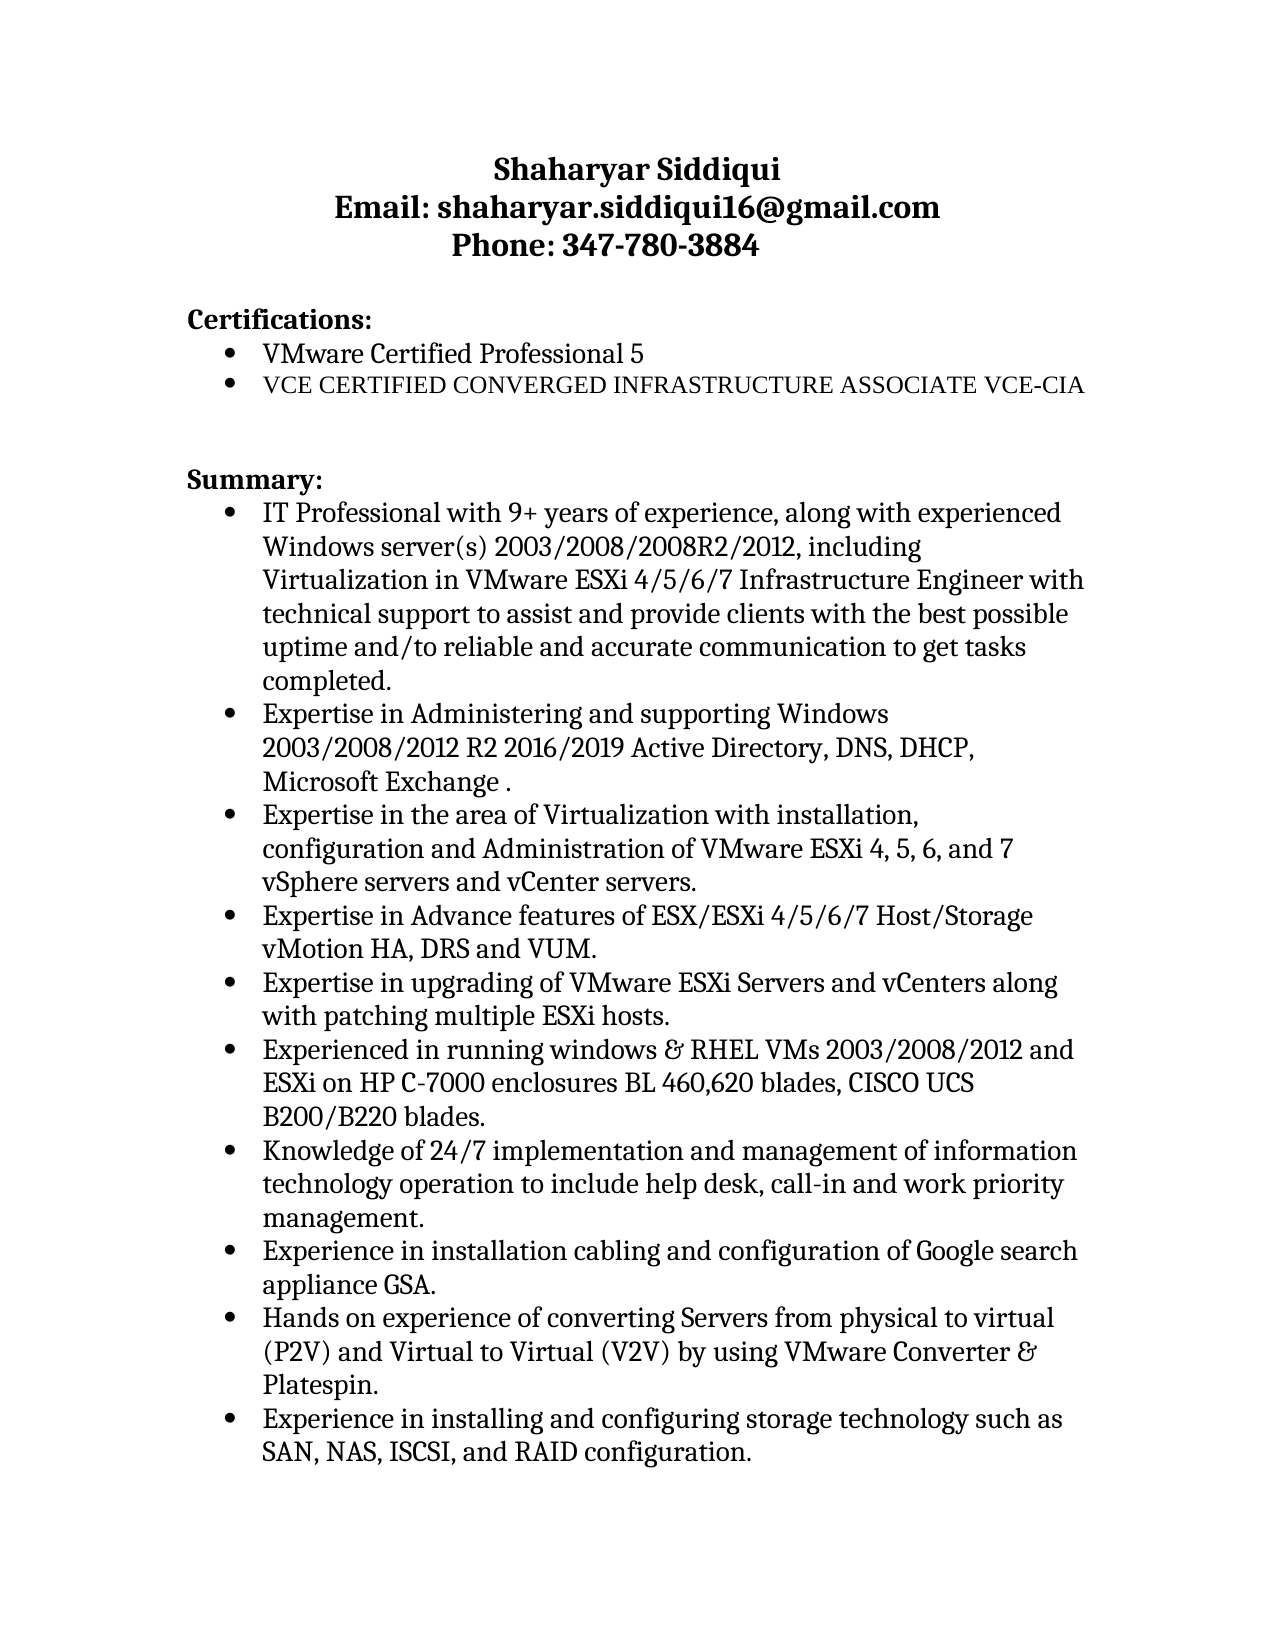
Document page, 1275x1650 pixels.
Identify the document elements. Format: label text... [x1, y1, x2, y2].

list Knowledge of 24/7 implementation and management of information technology operation to include help desk, call-in and work priority management. [225, 1134, 1087, 1234]
text Shaharyar Siddiqui [187, 150, 1087, 188]
text Certifications: [187, 303, 1087, 337]
list IT Professional with 9+ years of experience, along with experienced Windows server(s) 2003/2008/2008R2/2012, including Virtualization in VMware ESXi 4/5/6/7 Infrastructure Engineer with technical support to assist and provide clients with the best possible uptime and/to reliable and accurate communication to get tasks completed. [225, 496, 1087, 698]
list Expertise in Advance features of ESX/ESXi 4/5/6/7 Host/Storage vMotion HA, DRS and VUM. [225, 899, 1087, 966]
list VCE CERTIFIED CONVERGED INFRASTRUCTURE ASSOCIATE VCE-CIA [225, 370, 1087, 400]
list Expertise in upgrading of VMware ESXi Servers and vCenters along with patching multiple ESXi hosts. [225, 966, 1087, 1033]
text Phone: 347-780-3884 [187, 227, 1087, 265]
list Experience in installing and configuring storage technology such as SAN, NAS, ISCSI, and RAID configuration. [225, 1402, 1087, 1469]
text Summary: [187, 463, 1087, 496]
list VMware Certified Professional 5 [225, 337, 1087, 370]
list Hands on experience of converting Servers from physical to virtual (P2V) and Virtual to Virtual (V2V) by using VMware Converter & Platespin. [225, 1301, 1087, 1402]
list Expertise in Administering and supporting Windows 2003/2008/2012 R2 2016/2019 Active Directory, DNS, DHCP, Microsoft Exchange . [225, 698, 1087, 798]
text Email: shaharyar.siddiqui16@gmail.com [187, 188, 1087, 227]
list Expertise in the area of Virtualization with installation, configuration and Administration of VMware ESXi 4, 5, 6, and 7 vSphere servers and vCenter servers. [225, 798, 1087, 899]
list Experienced in running windows & RHEL VMs 2003/2008/2012 and ESXi on HP C-7000 enclosures BL 460,620 blades, CISCO UCS B200/B220 blades. [225, 1033, 1087, 1134]
list Experience in installation cabling and configuration of Google search appliance GSA. [225, 1234, 1087, 1301]
